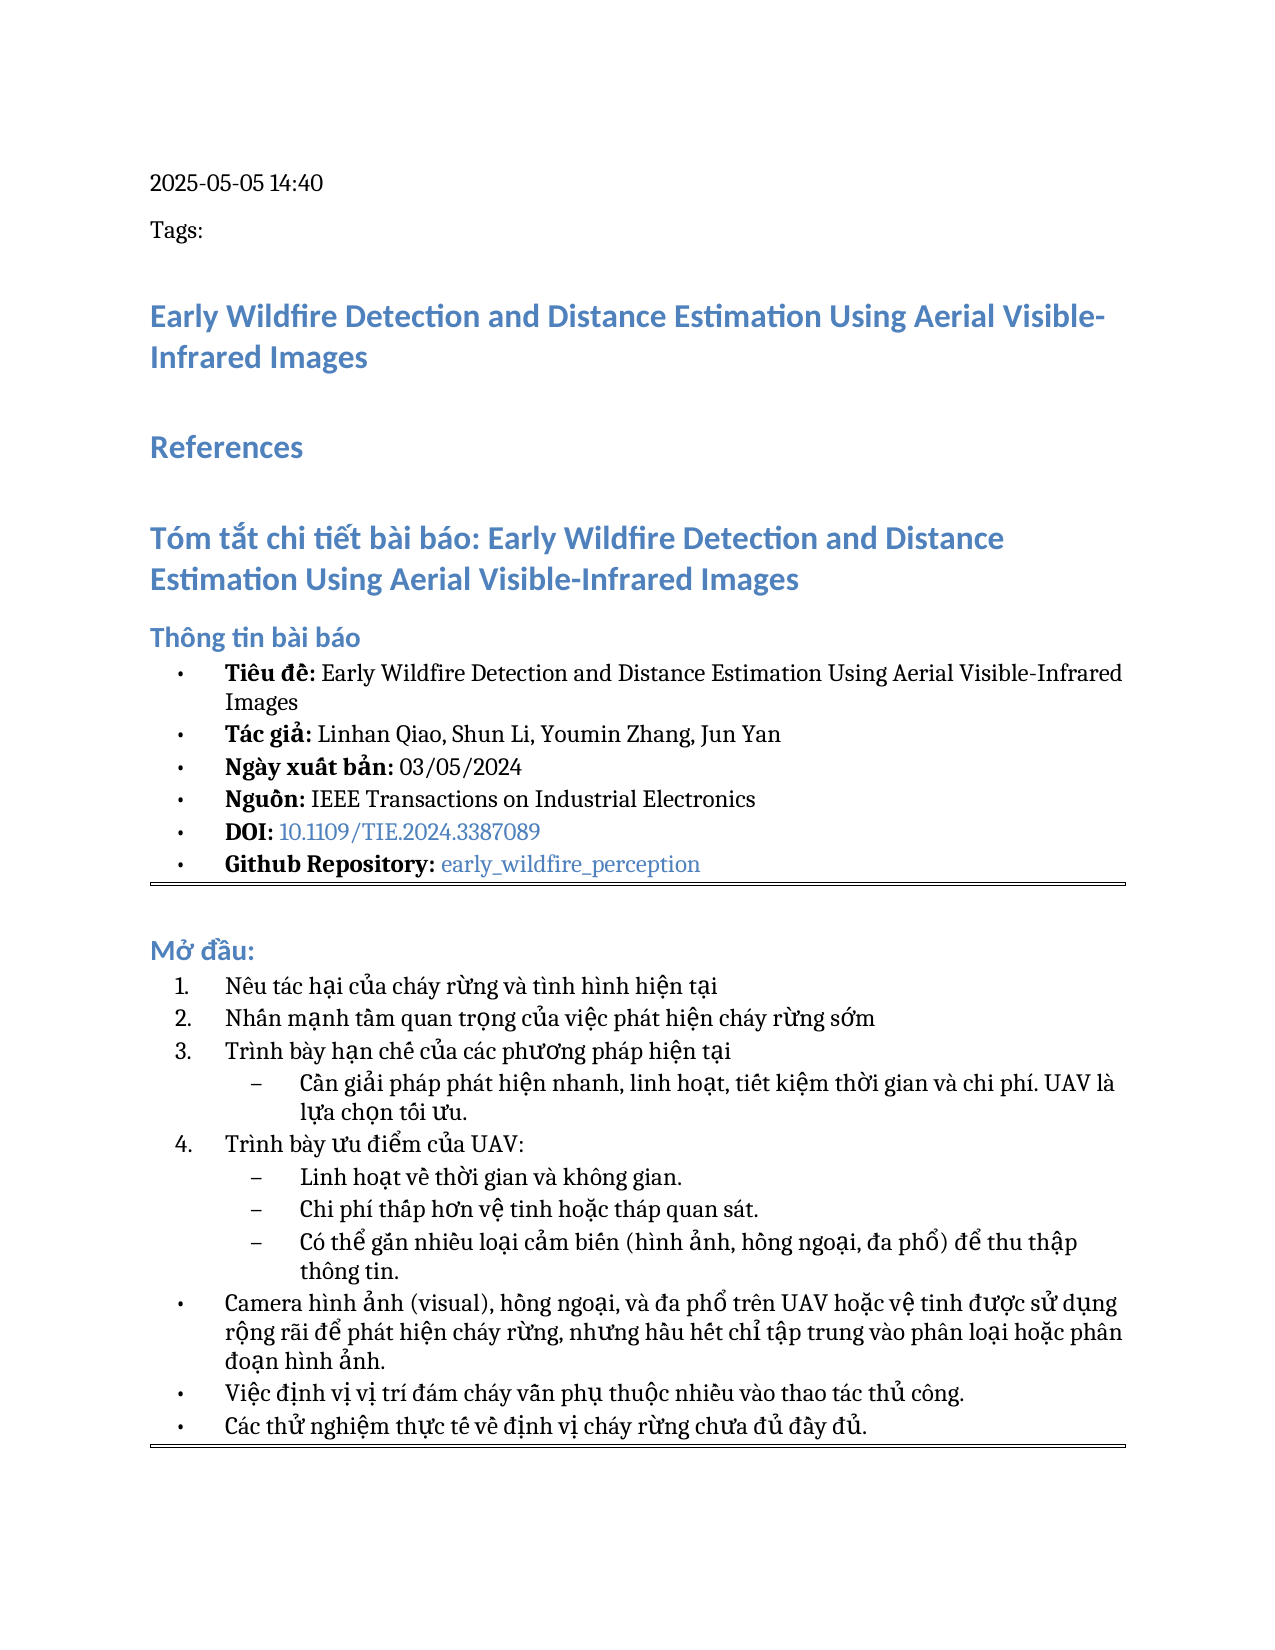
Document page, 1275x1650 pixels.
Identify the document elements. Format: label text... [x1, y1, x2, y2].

list Trình bày ưu điểm của UAV: [175, 1130, 1125, 1159]
list Camera hình ảnh (visual), hồng ngoại, và đa phổ trên UAV hoặc vệ tinh được sử dụng rộng rãi để phát hiện cháy rừng, nhưng hầu hết chỉ tập trung vào phân loại hoặc phân đoạn hình ảnh. [175, 1289, 1125, 1375]
list Nêu tác hại của cháy rừng và tình hình hiện tại [175, 972, 1125, 1000]
list Ngày xuất bản: 03/05/2024 [175, 753, 1125, 781]
subtitle Early Wildfire Detection and Distance Estimation Using Aerial Visible-Infrared Images [150, 295, 1125, 376]
list Nguồn: IEEE Transactions on Industrial Electronics [175, 785, 1125, 814]
list DOI: 10.1109/TIE.2024.3387089 [175, 818, 1125, 846]
list Nhấn mạnh tầm quan trọng của việc phát hiện cháy rừng sớm [175, 1004, 1125, 1033]
list Trình bày hạn chế của các phương pháp hiện tại [175, 1037, 1125, 1065]
list Có thể gắn nhiều loại cảm biến (hình ảnh, hồng ngoại, đa phổ) để thu thập thông tin. [250, 1228, 1125, 1285]
list Cần giải pháp phát hiện nhanh, linh hoạt, tiết kiệm thời gian và chi phí. UAV là lựa chọn tối ưu. [250, 1069, 1125, 1127]
list Các thử nghiệm thực tế về định vị cháy rừng chưa đủ đầy đủ. [175, 1412, 1125, 1440]
list Chi phí thấp hơn vệ tinh hoặc tháp quan sát. [250, 1195, 1125, 1224]
list Việc định vị vị trí đám cháy vẫn phụ thuộc nhiều vào thao tác thủ công. [175, 1379, 1125, 1408]
text 2025-05-05 14:40 [150, 169, 1125, 197]
text Tags: [150, 216, 1125, 245]
list Tiêu đề: Early Wildfire Detection and Distance Estimation Using Aerial Visible-Infrared Images [175, 659, 1125, 716]
list Github Repository: early_wildfire_perception [175, 850, 1125, 879]
list Linh hoạt về thời gian và không gian. [250, 1163, 1125, 1192]
list Tác giả: Linhan Qiao, Shun Li, Youmin Zhang, Jun Yan [175, 720, 1125, 749]
subtitle Thông tin bài báo [150, 619, 1125, 655]
subtitle Tóm tắt chi tiết bài báo: Early Wildfire Detection and Distance Estimation Using Aerial Visible-Infrared Images [150, 517, 1125, 599]
subtitle References [150, 426, 1125, 467]
subtitle Mở đầu: [150, 932, 1125, 968]
